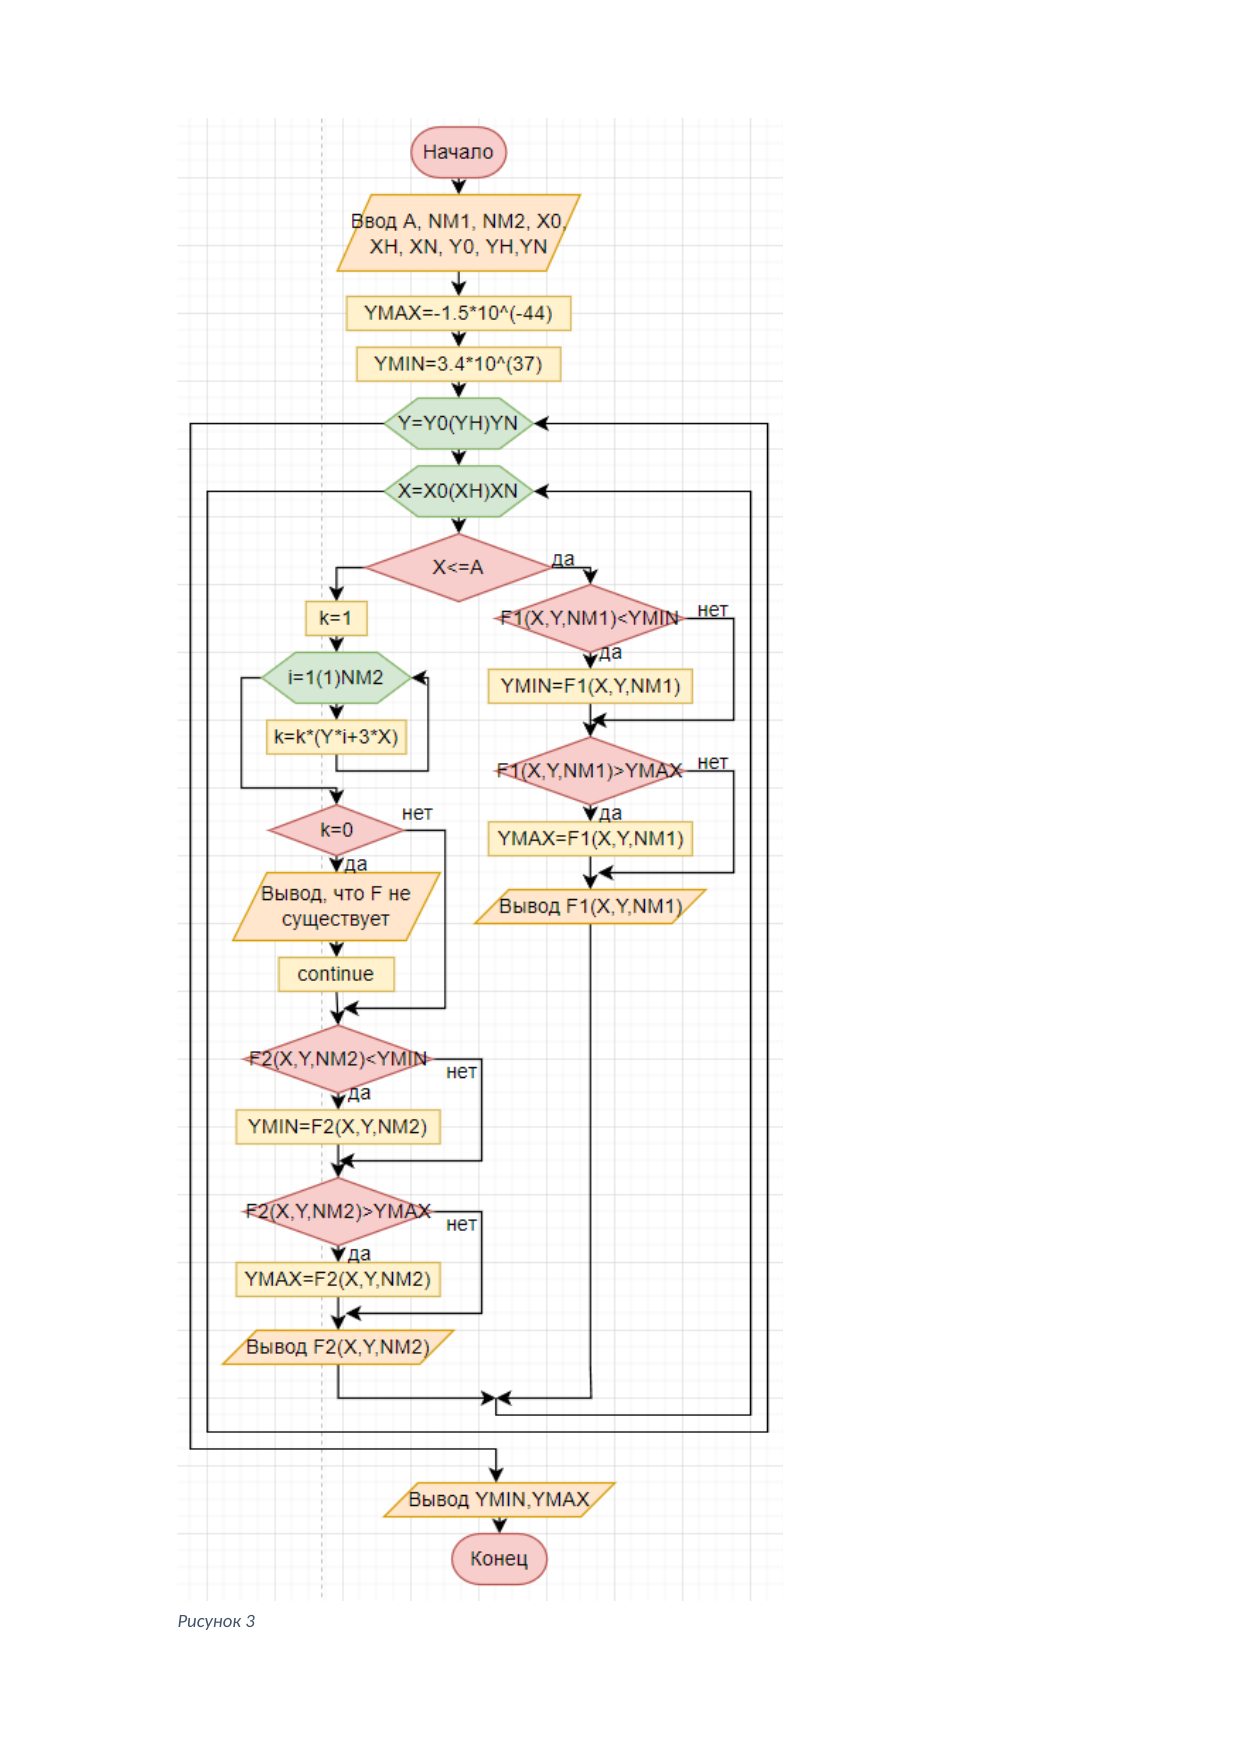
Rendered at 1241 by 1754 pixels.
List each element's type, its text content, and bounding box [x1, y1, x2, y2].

text Рисунок 3 [177, 1609, 1152, 1632]
picture [177, 118, 783, 1601]
